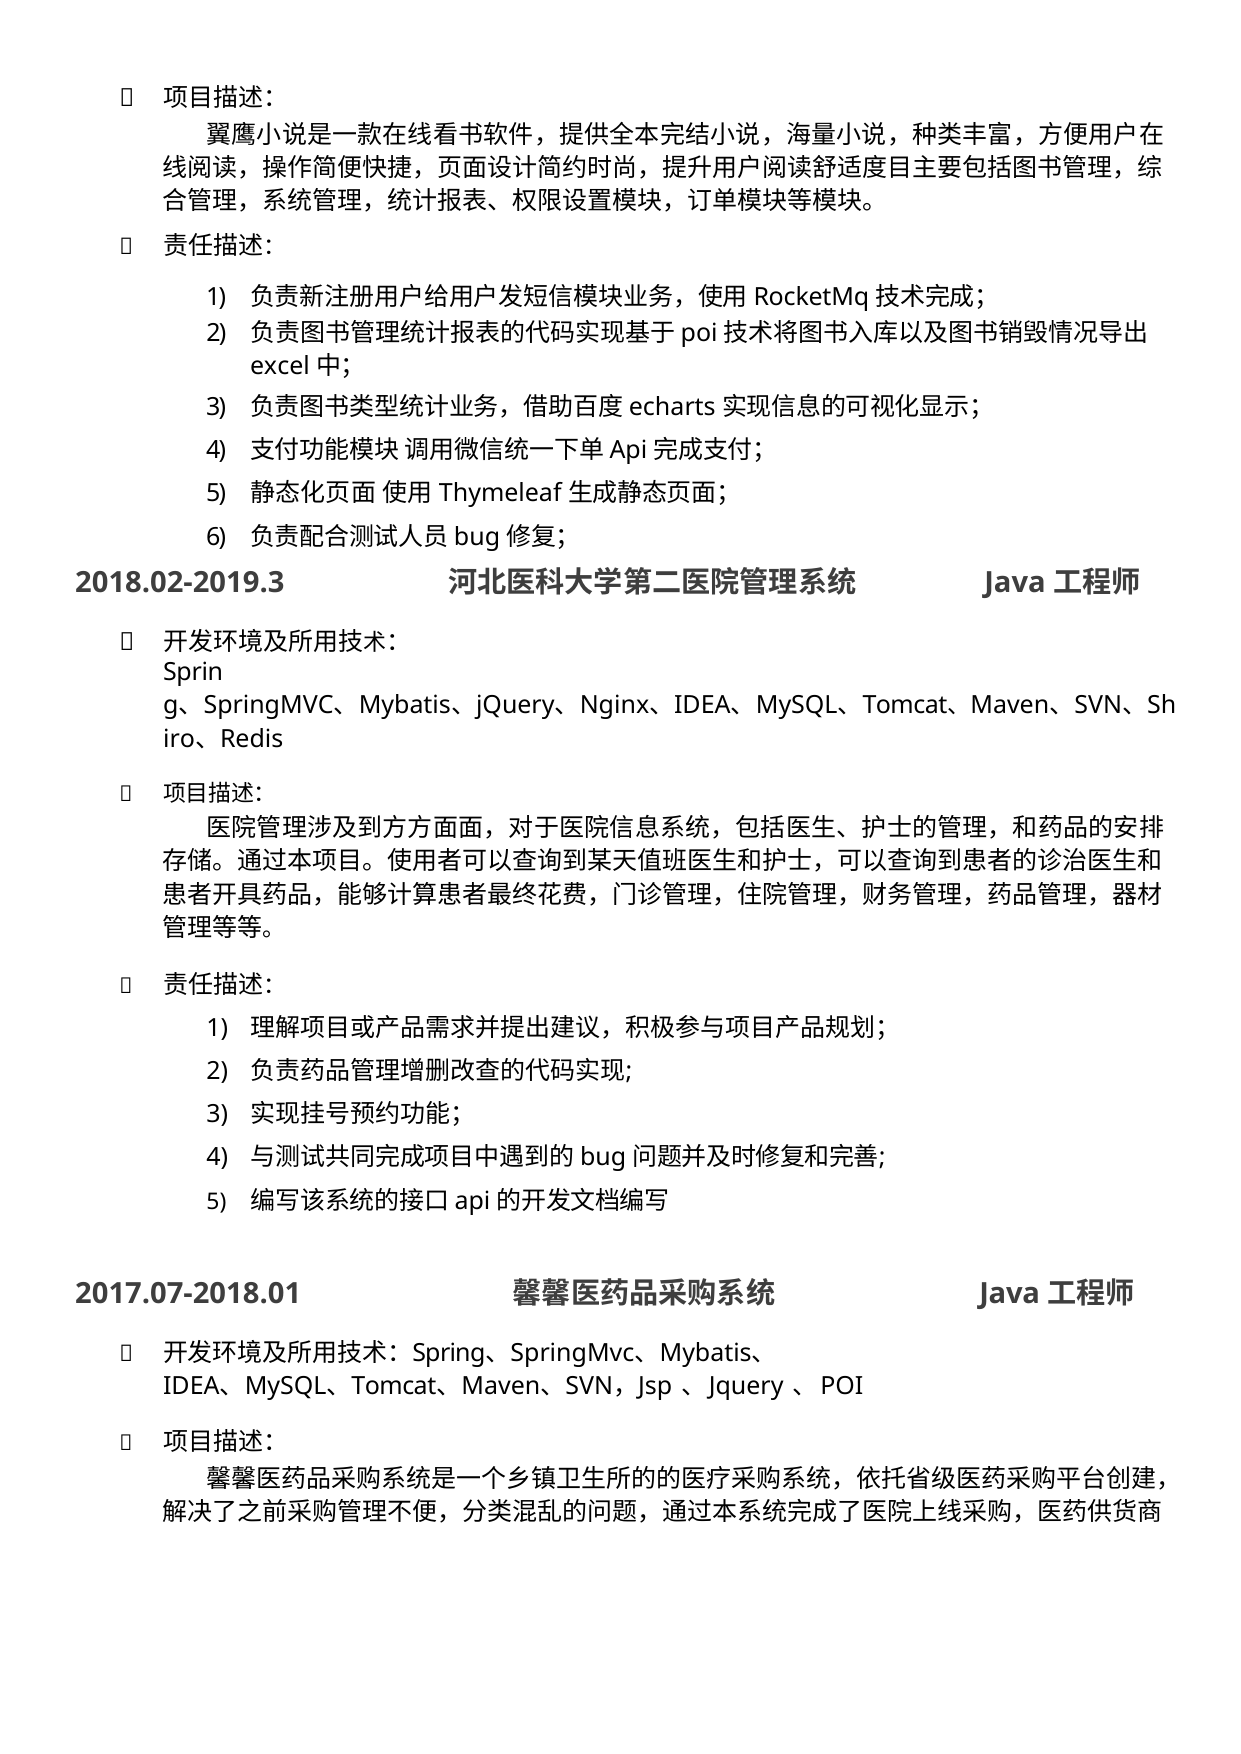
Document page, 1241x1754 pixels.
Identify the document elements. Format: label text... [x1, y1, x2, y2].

list 项目描述： [119, 71, 1223, 116]
list 实现挂号预约功能； [206, 1088, 1223, 1131]
list 负责配合测试人员 bug 修复； [206, 510, 1223, 554]
text 馨馨医药品采购系统是一个乡镇卫生所的的医疗采购系统，依托省级医药采购平台创建， 解决了之前采购管理不便，分类混乱的问题，通过本系统完成了医院上线采购，医药供货商 [162, 1460, 1184, 1527]
list 项目描述： [119, 1415, 1223, 1460]
list 负责新注册用户给用户发短信模块业务，使用 RocketMq 技术完成； [206, 270, 1223, 314]
text 翼鹰小说是一款在线看书软件，提供全本完结小说，海量小说，种类丰富，方便用户在线阅读，操作简便快捷，页面设计简约时尚，提升用户阅读舒适度目主要包括图书管理，综合管理，系统管理，统计报表、权限设置模块，订单模块等模块。 [162, 116, 1166, 217]
subtitle 2017.07-2018.01 馨馨医药品采购系统 Java 工程师 [75, 1270, 1223, 1312]
list 开发环境及所用技术：Spring、SpringMvc、Mybatis、 IDEA、MySQL、Tomcat、Maven、SVN，Jsp 、Jquery 、POI [119, 1335, 1181, 1401]
list 支付功能模块 调用微信统一下单 Api 完成支付； [206, 424, 1223, 467]
subtitle 2018.02-2019.3 河北医科大学第二医院管理系统 Java 工程师 [75, 558, 1223, 601]
list 项目描述： [119, 769, 1223, 809]
list 开发环境及所用技术：Spring、SpringMVC、Mybatis、jQuery、Nginx、IDEA、MySQL、Tomcat、Maven、SVN、Shiro、Redis [119, 623, 1181, 755]
list 负责药品管理增删改查的代码实现; [206, 1045, 1223, 1088]
list 与测试共同完成项目中遇到的 bug 问题并及时修复和完善; [206, 1131, 1223, 1174]
list 负责图书类型统计业务，借助百度 echarts 实现信息的可视化显示； [206, 382, 1223, 424]
list 理解项目或产品需求并提出建议，积极参与项目产品规划； [206, 1002, 1223, 1045]
list 责任描述： [119, 226, 1223, 262]
list 负责图书管理统计报表的代码实现基于 poi 技术将图书入库以及图书销毁情况导出excel 中； [206, 315, 1166, 382]
list 静态化页面 使用 Thymeleaf 生成静态页面； [206, 467, 1223, 510]
list 责任描述： [119, 958, 1223, 1002]
list 编写该系统的接口 api 的开发文档编写 [206, 1174, 1223, 1219]
text 医院管理涉及到方方面面，对于医院信息系统，包括医生、护士的管理，和药品的安排存储。通过本项目。使用者可以查询到某天值班医生和护士，可以查询到患者的诊治医生和患者开具药品，能够计算患者最终花费，门诊管理，住院管理，财务管理，药品管理，器材管理等等。 [162, 810, 1166, 944]
